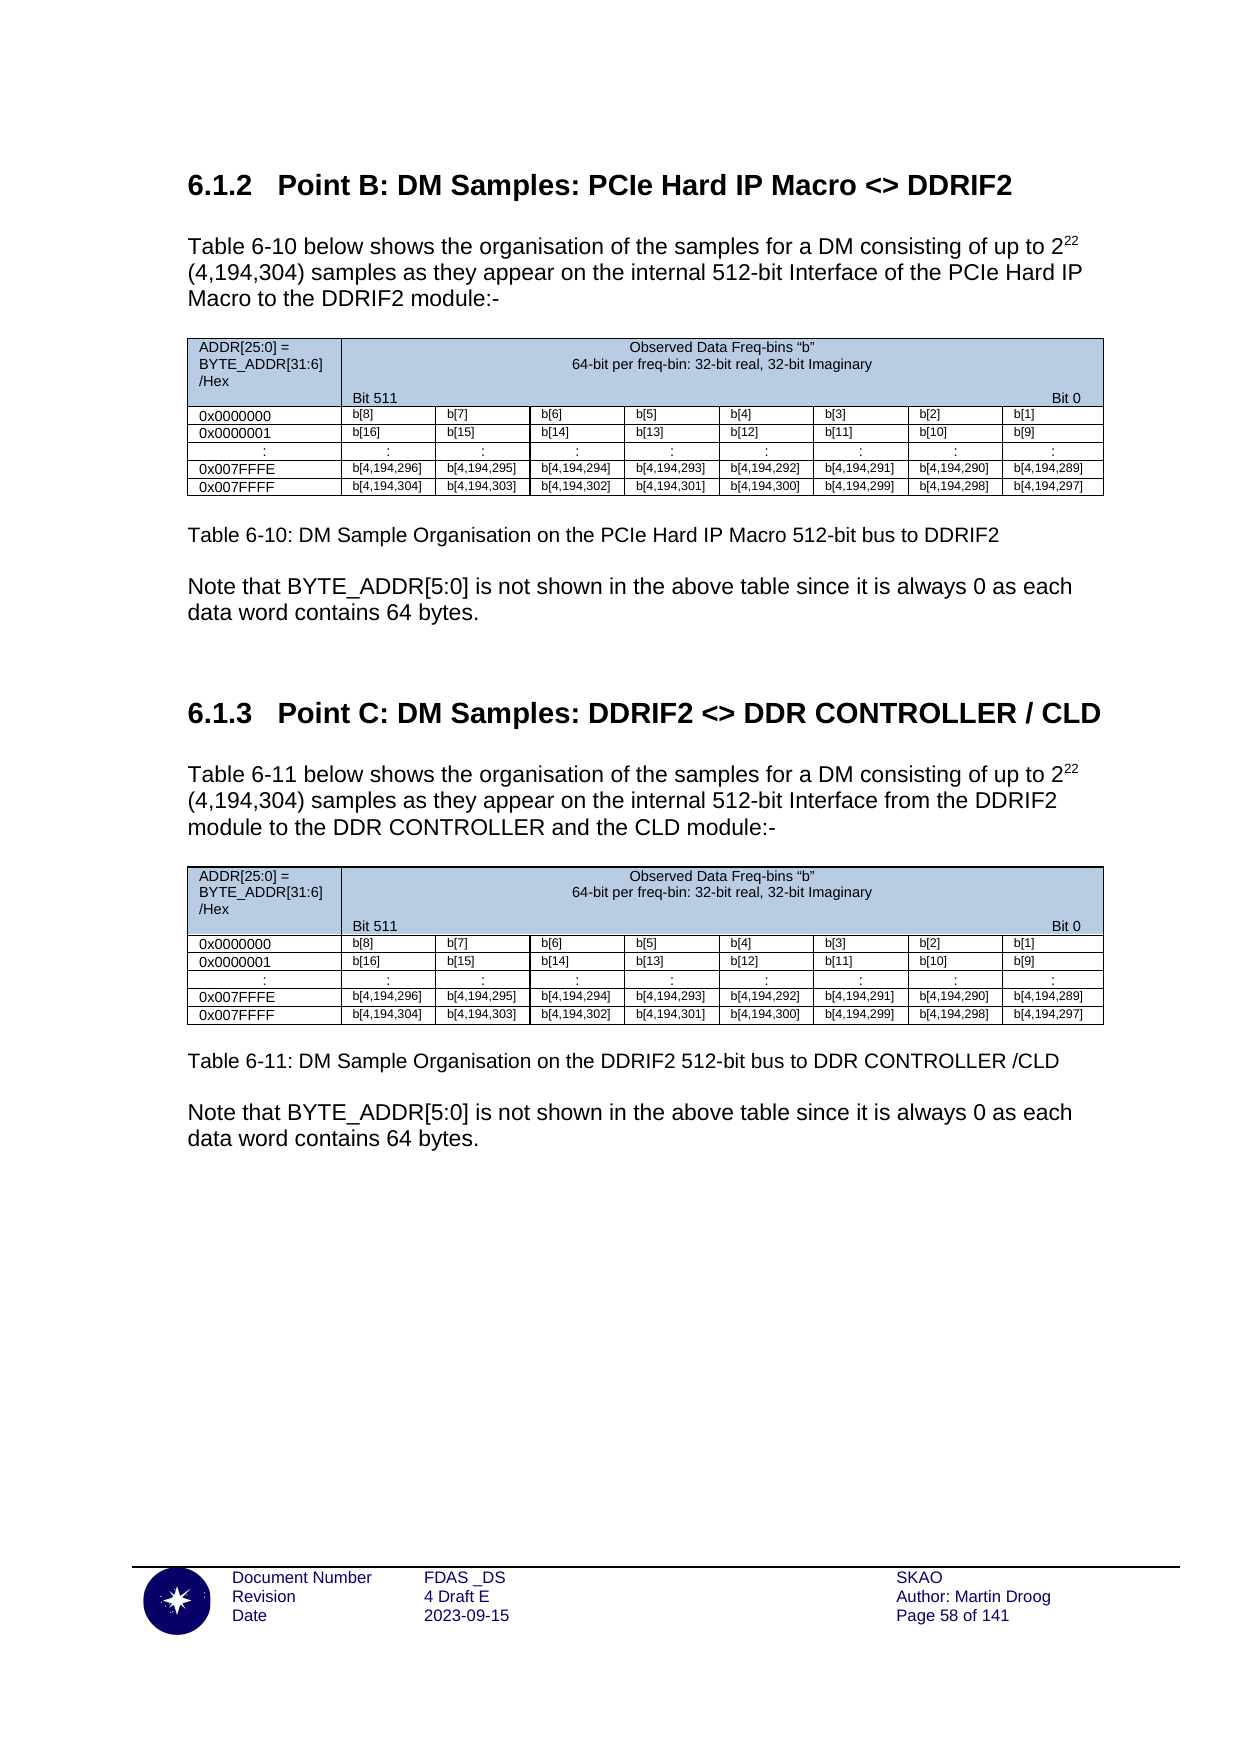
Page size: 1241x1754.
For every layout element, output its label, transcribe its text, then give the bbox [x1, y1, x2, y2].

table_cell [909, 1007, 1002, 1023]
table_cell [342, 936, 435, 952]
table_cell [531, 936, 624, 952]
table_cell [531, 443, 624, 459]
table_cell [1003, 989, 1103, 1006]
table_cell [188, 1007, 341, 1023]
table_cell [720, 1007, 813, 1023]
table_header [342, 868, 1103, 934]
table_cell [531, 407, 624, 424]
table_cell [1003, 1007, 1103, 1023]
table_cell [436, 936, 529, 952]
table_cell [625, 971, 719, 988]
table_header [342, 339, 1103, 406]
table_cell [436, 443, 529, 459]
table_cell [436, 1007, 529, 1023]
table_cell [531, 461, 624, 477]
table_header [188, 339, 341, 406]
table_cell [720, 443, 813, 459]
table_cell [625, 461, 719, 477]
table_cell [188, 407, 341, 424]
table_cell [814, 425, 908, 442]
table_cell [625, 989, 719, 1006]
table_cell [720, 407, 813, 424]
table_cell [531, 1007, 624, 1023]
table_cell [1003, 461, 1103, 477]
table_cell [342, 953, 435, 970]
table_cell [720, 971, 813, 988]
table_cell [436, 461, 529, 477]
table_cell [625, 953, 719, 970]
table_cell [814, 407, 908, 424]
subtitle Point C: DM Samples: DDRIF2 <> DDR CONTROLLER / CLD [187, 703, 1107, 728]
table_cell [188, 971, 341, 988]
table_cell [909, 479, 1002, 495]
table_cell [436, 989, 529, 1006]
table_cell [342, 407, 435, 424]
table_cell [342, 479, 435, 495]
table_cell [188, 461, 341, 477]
text Note that BYTE_ADDR[5:0] is not shown in the above table since it is always 0 as each data word contains 64 bytes. [187, 573, 1107, 626]
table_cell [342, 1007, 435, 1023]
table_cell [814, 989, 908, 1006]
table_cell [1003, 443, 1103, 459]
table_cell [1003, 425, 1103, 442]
picture [143, 1567, 211, 1635]
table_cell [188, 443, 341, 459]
text Table 6-3 below shows the organisation of the samples for a DM consisting of up to 222 (4,194,304) samples as they appear on the internal 512-bit Interface of the PCIe Hard IP Macro to the DDRIF2 module:- [187, 233, 1107, 312]
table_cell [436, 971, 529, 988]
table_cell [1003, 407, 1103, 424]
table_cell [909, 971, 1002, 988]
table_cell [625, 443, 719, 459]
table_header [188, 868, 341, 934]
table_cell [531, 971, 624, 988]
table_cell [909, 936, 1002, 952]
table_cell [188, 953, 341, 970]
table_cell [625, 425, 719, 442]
text Table 6-3: DM Sample Organisation on the PCIe Hard IP Macro 512-bit bus to DDRIF2 [187, 523, 1107, 547]
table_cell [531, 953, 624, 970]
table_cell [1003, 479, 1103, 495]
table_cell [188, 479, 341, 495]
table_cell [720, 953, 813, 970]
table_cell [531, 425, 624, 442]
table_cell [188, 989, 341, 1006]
subtitle Point B: DM Samples: PCIe Hard IP Macro <> DDRIF2 [187, 175, 1107, 200]
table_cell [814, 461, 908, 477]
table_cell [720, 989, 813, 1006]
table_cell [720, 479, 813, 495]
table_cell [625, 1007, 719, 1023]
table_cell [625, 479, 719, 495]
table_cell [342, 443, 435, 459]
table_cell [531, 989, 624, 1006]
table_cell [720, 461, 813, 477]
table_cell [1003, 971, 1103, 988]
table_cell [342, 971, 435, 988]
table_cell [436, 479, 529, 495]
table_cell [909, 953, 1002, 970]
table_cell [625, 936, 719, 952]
text Table 6-4 below shows the organisation of the samples for a DM consisting of up to 222 (4,194,304) samples as they appear on the internal 512-bit Interface from the DDRIF2 module to the DDR CONTROLLER and the CLD module:- [187, 761, 1107, 840]
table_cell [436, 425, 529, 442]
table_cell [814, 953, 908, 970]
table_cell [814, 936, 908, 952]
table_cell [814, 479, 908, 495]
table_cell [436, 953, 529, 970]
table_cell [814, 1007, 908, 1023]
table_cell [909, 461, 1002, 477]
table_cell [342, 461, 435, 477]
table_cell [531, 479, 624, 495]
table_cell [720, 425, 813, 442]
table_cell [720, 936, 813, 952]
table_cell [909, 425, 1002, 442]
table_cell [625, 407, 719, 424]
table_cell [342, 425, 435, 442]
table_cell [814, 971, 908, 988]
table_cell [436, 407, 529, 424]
text Table 6-4: DM Sample Organisation on the DDRIF2 512-bit bus to DDR CONTROLLER /CLD [187, 1048, 1107, 1072]
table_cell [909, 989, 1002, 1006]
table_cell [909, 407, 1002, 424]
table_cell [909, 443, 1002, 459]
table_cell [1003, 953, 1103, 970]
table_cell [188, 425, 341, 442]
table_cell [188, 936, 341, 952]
text Note that BYTE_ADDR[5:0] is not shown in the above table since it is always 0 as each data word contains 64 bytes. [187, 1099, 1107, 1152]
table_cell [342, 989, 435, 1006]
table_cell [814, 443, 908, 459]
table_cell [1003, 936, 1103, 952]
